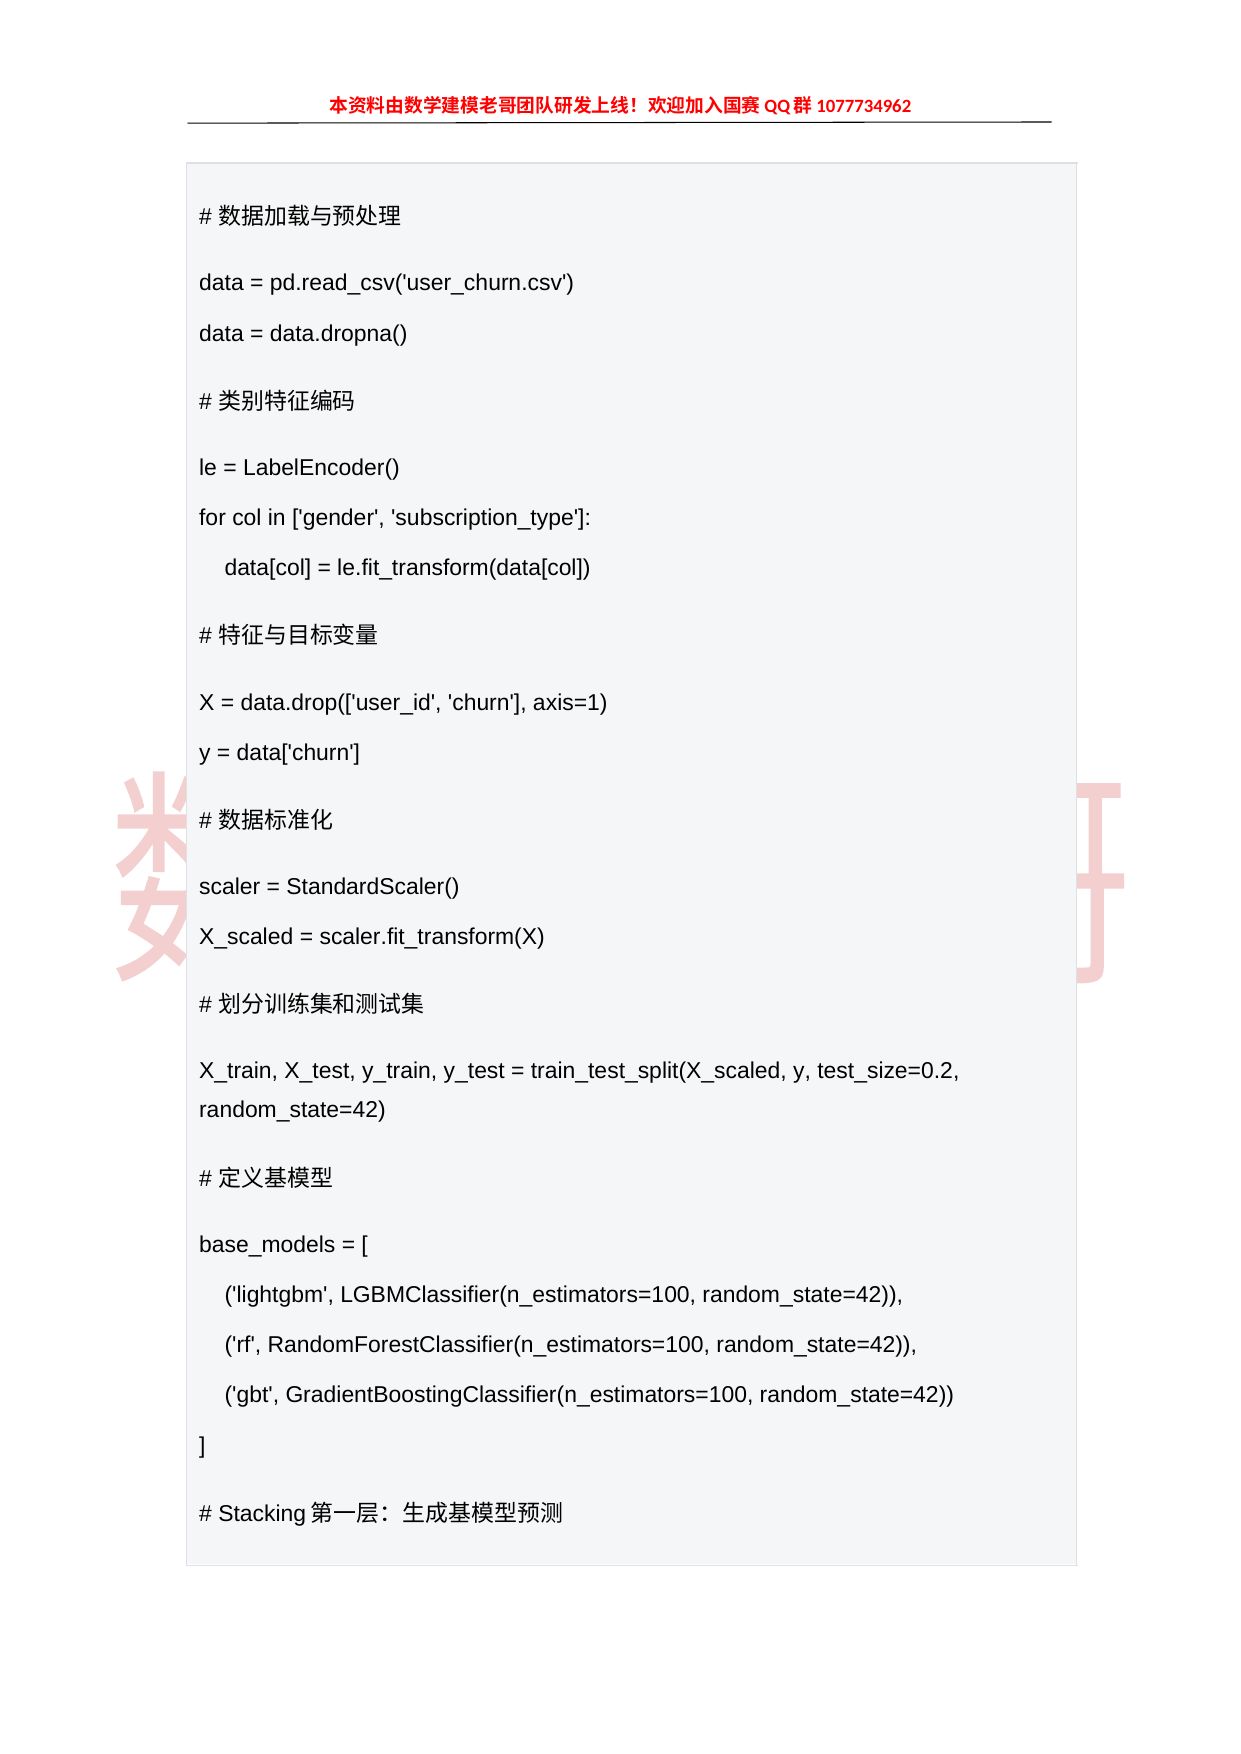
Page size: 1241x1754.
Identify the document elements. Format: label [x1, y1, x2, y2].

table_header [187, 164, 1076, 1564]
